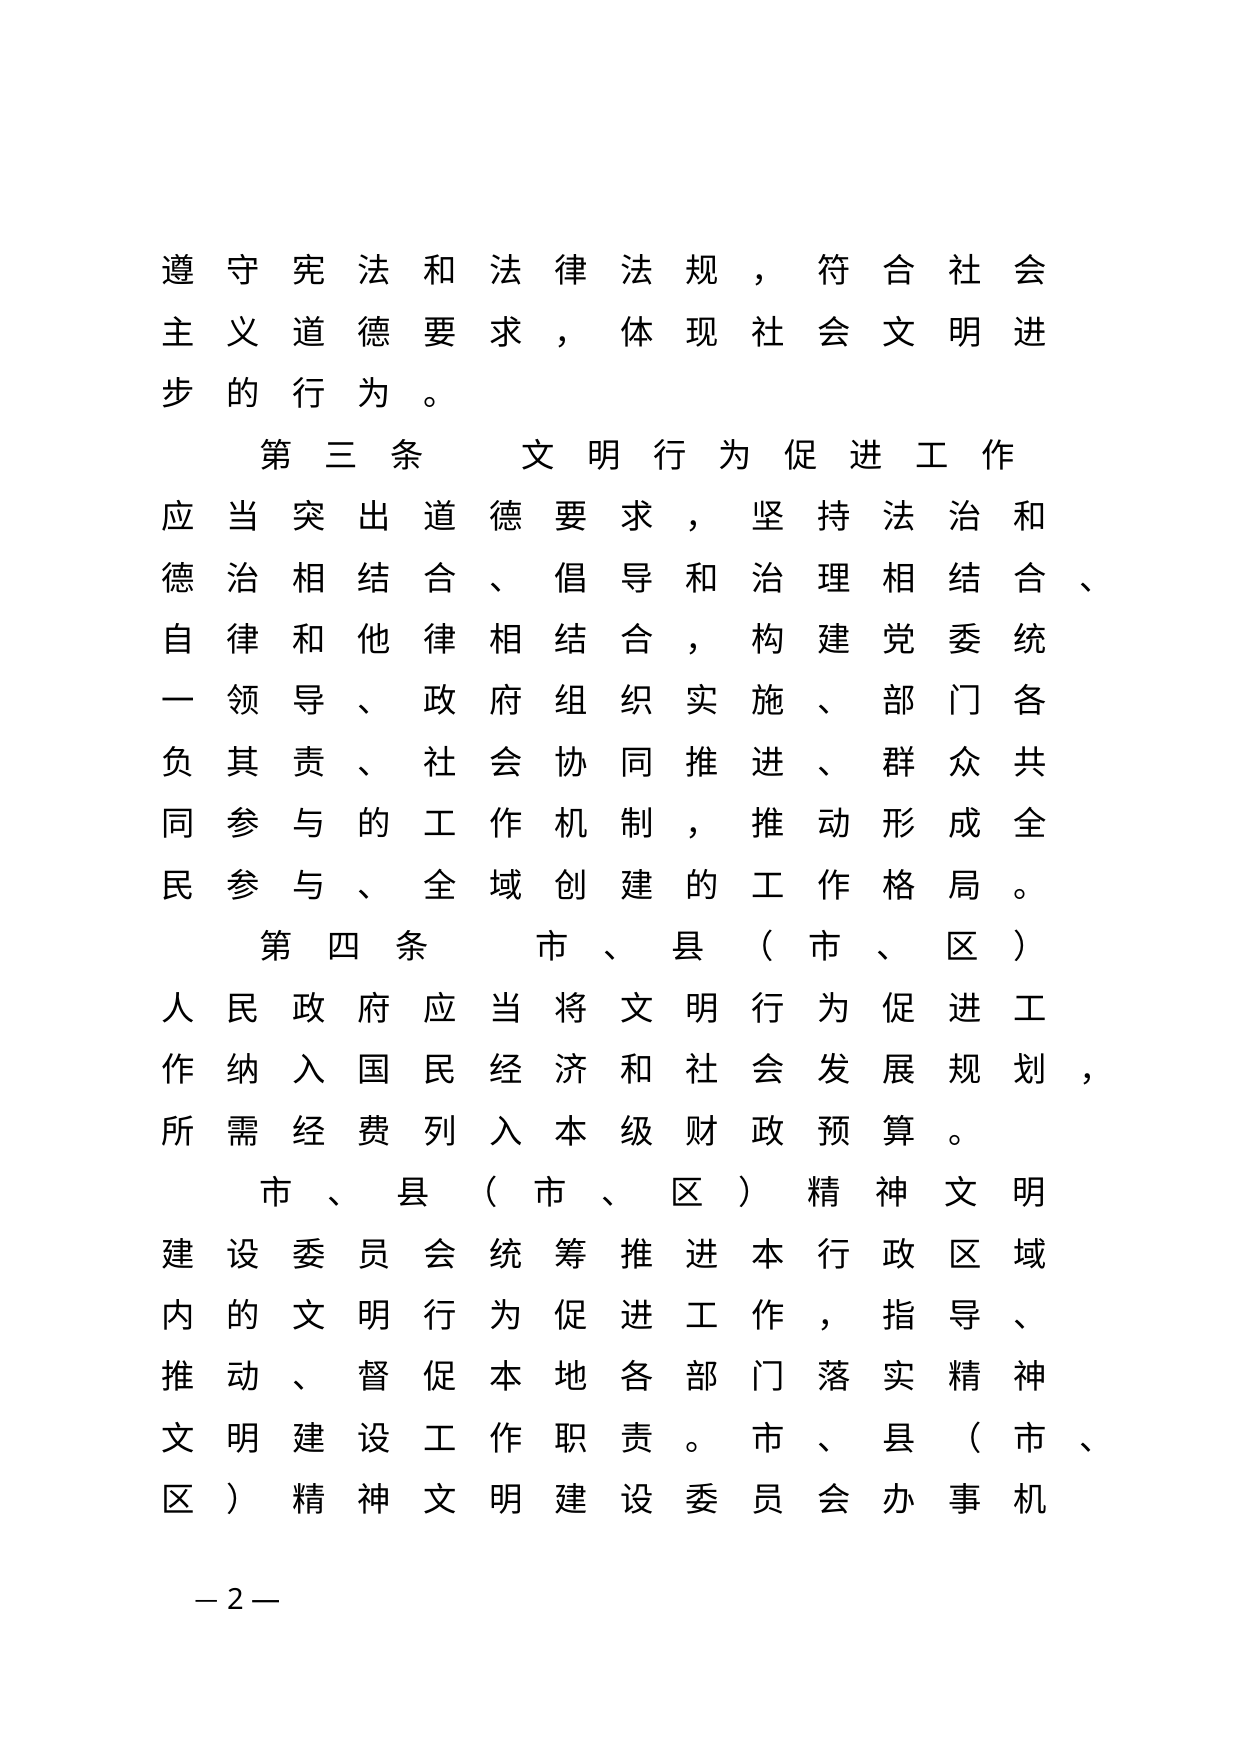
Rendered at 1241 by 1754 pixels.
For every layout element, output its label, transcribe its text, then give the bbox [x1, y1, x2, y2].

text 第四条 市、县（市、区）人民政府应当将文明行为促进工作纳入国民经济和社会发展规划，所需经费列入本级财政预算。 [161, 913, 1079, 1159]
text 第三条 文明行为促进工作应当突出道德要求，坚持法治和德治相结合、倡导和治理相结合、自律和他律相结合，构建党委统一领导、政府组织实施、部门各负其责、社会协同推进、群众共同参与的工作机制，推动形成全民参与、全域创建的工作格局。 [161, 422, 1079, 913]
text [161, 237, 1079, 422]
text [161, 1159, 1079, 1528]
